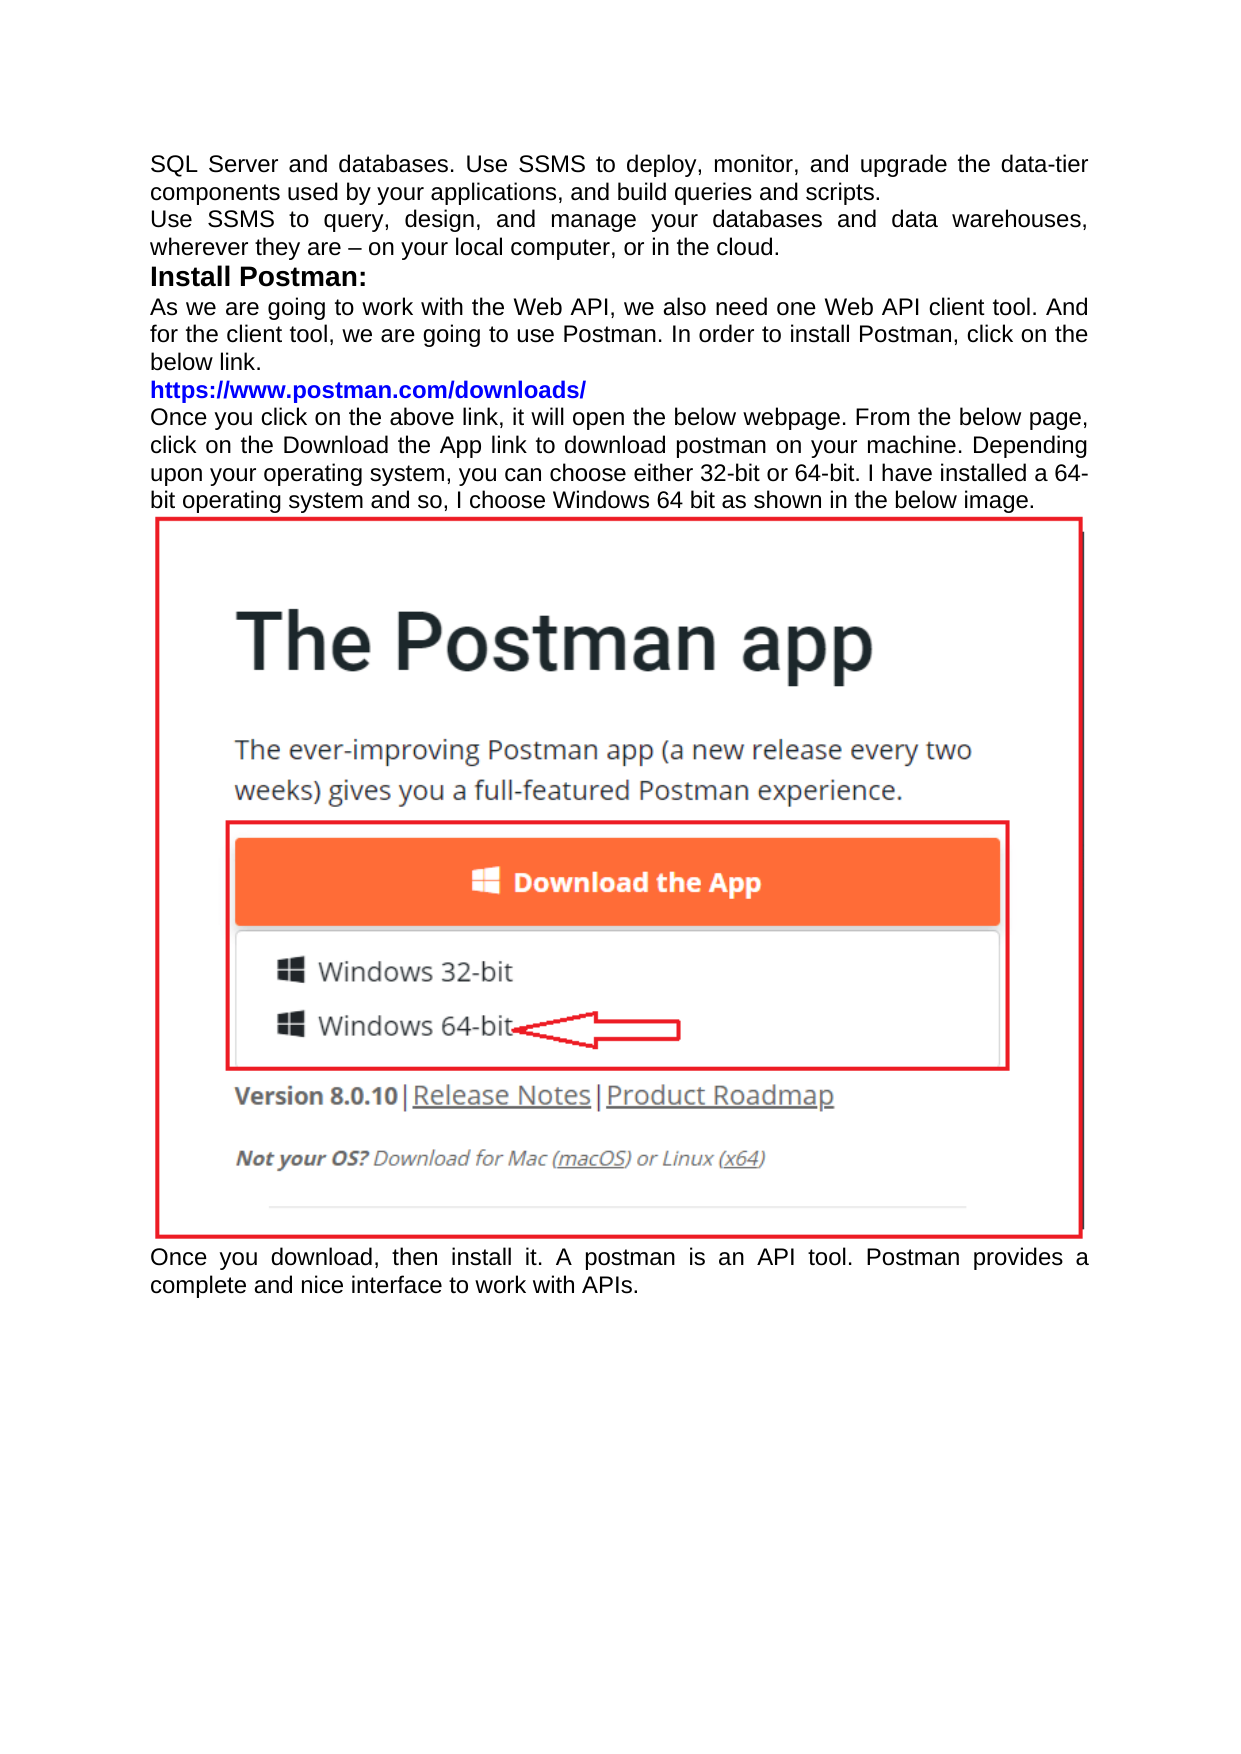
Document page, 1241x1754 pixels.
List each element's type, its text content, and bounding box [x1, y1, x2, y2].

text Use SSMS to query, design, and manage your databases and data warehouses, wherever they are – on your local computer, or in the cloud. [150, 205, 1090, 260]
picture [150, 513, 1091, 1243]
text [150, 150, 1090, 205]
text Install Postman: [150, 260, 1090, 293]
text Once you click on the above link, it will open the below webpage. From the below page, click on the Download the App link to download postman on your machine. Depending upon your operating system, you can choose either 32-bit or 64-bit. I have installed a 64-bit operating system and so, I choose Windows 64 bit as shown in the below image. [150, 403, 1090, 513]
text https://www.postman.com/downloads/ [150, 376, 1090, 403]
text As we are going to work with the Web API, we also need one Web API client tool. And for the client tool, we are going to use Postman. In order to install Postman, click on the below link. [150, 293, 1090, 376]
text Once you download, then install it. A postman is an API tool. Postman provides a complete and nice interface to work with APIs. [150, 1243, 1090, 1298]
